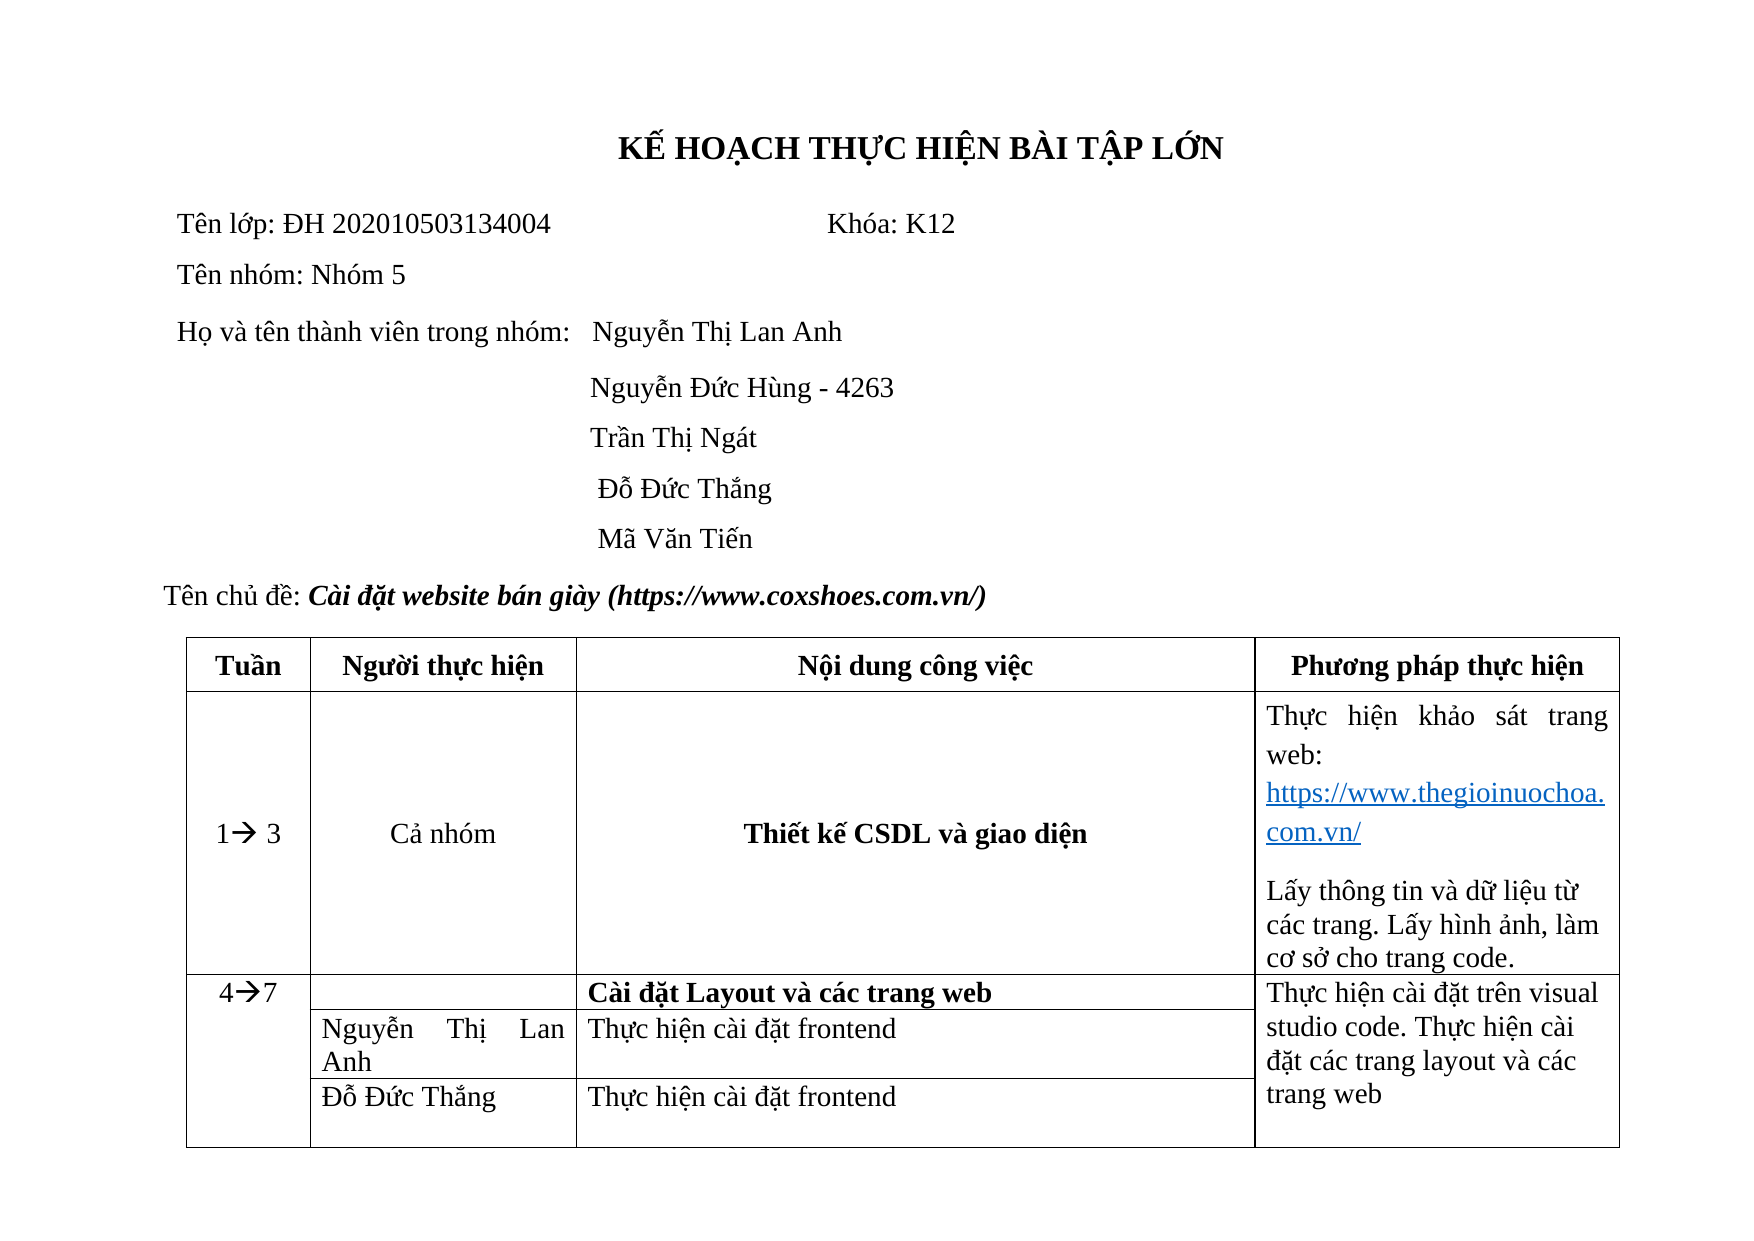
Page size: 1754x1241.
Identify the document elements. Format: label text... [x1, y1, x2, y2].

list Đỗ Đức Thắng [193, 471, 1665, 504]
list Mã Văn Tiến [193, 521, 1665, 555]
table_cell Đỗ Đức Thắng [311, 1079, 576, 1147]
list Nguyễn Đức Hùng - 4263 [193, 370, 1665, 404]
list Trần Thị Ngát [193, 421, 1665, 454]
table_cell Nguyễn Thị Lan Anh [311, 1010, 576, 1078]
table_header Người thực hiện [311, 638, 576, 691]
text KẾ HOẠCH THỰC HIỆN BÀI TẬP LỚN [118, 128, 1665, 167]
table_header Phương pháp thực hiện [1256, 638, 1619, 691]
table_cell [311, 975, 576, 1009]
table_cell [577, 1079, 1254, 1147]
text Tên lớp: ĐH 202010503134004 Khóa: K12 [118, 206, 1665, 240]
text Họ và tên thành viên trong nhóm: Nguyễn Thị Lan Anh [118, 314, 1665, 347]
table_cell 47 [187, 975, 310, 1147]
text Tên chủ đề: Cài đặt website bán giày (https://www.coxshoes.com.vn/) [118, 578, 1665, 611]
text Tên nhóm: Nhóm 5 [118, 257, 1665, 291]
table_cell Cả nhóm [311, 692, 576, 974]
table_cell Thực hiện cài đặt trên visual studio code. Thực hiện cài đặt các trang layout và các trang web [1256, 975, 1619, 1147]
table_cell Thiết kế CSDL và giao diện [577, 692, 1254, 974]
table_cell Cài đặt Layout và các trang web [577, 975, 1254, 1009]
table_header Nội dung công việc [577, 638, 1254, 691]
table_cell Thực hiện khảo sát trang web: https://www.thegioinuochoa.com.vn/ Lấy thông tin và dữ liệu từ các trang. Lấy hình ảnh, làm cơ sở cho trang code. [1256, 692, 1619, 974]
table_cell 1 3 [187, 692, 310, 974]
table_cell Thực hiện cài đặt frontend [577, 1010, 1254, 1078]
table_header Tuần [187, 638, 310, 691]
